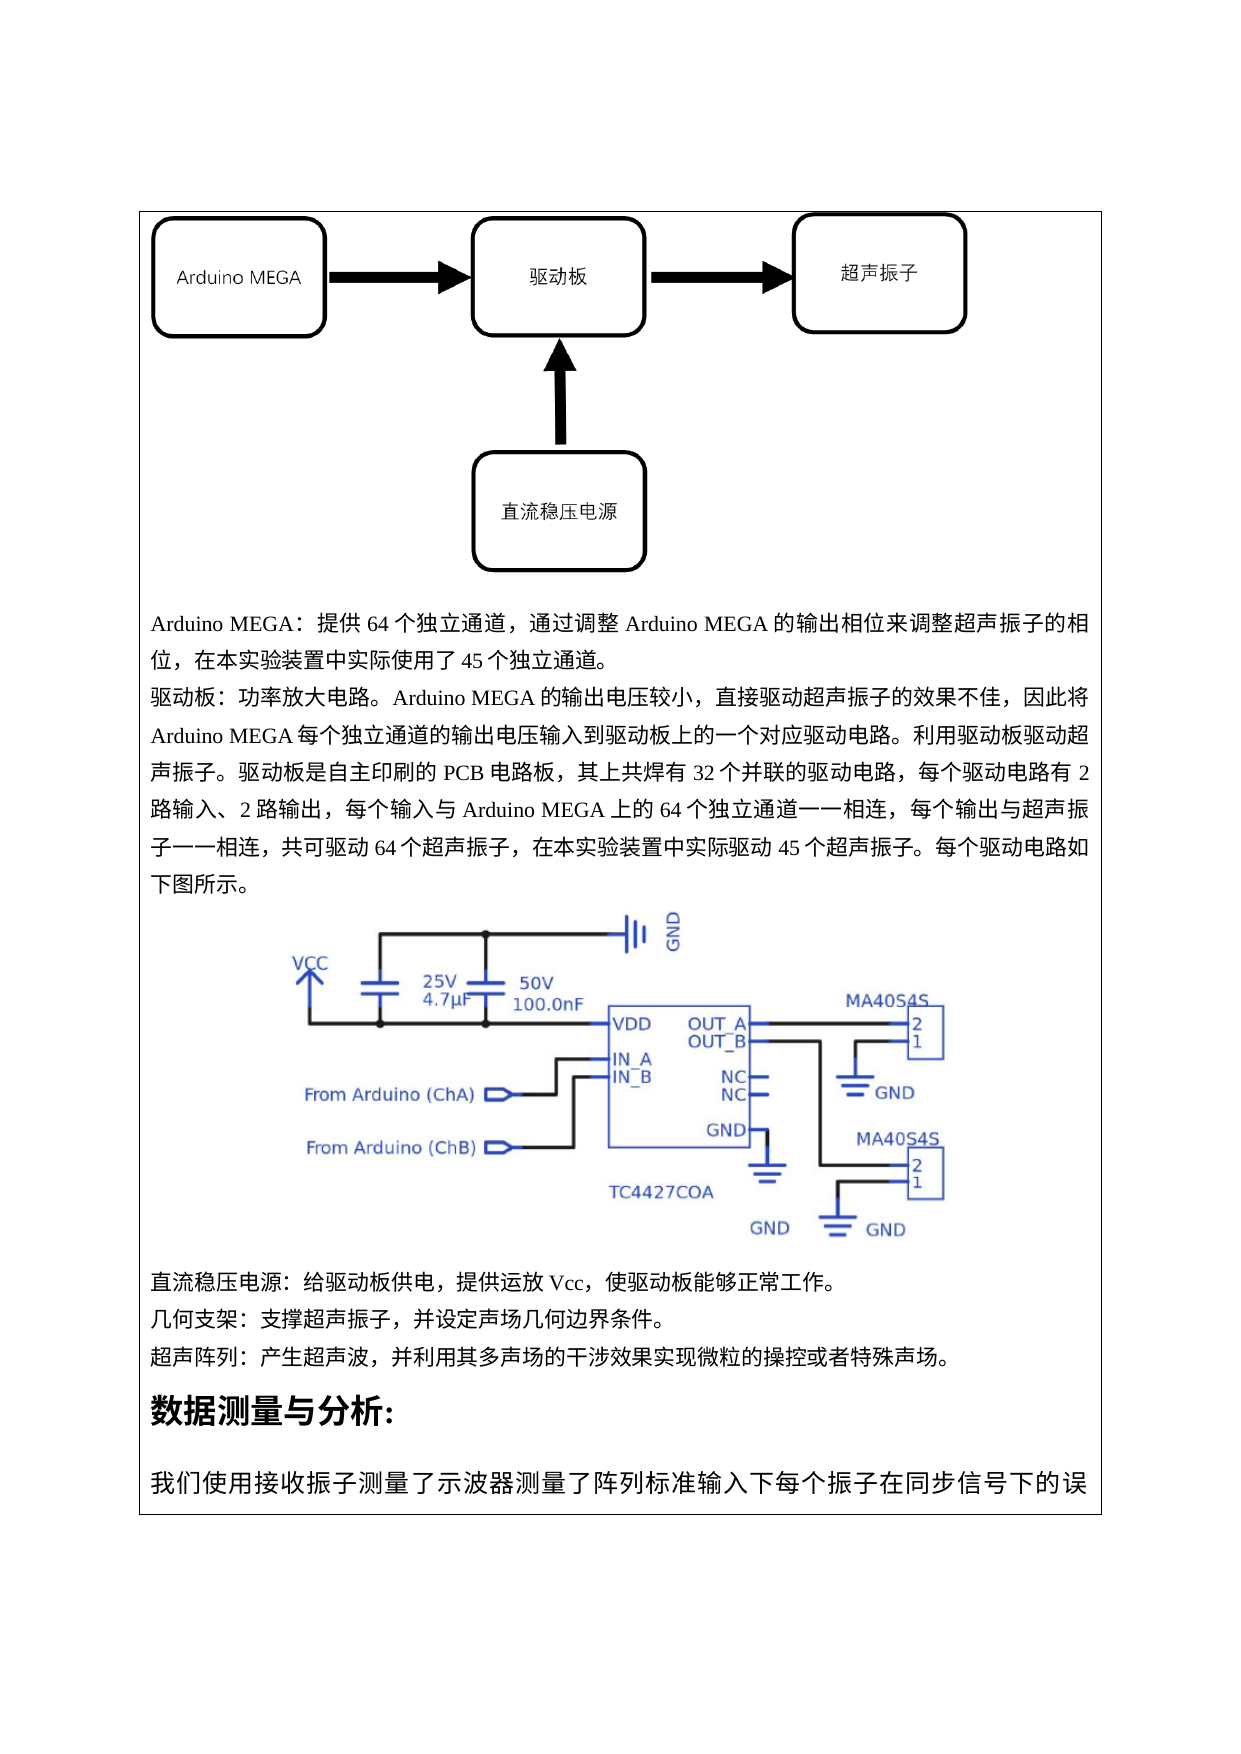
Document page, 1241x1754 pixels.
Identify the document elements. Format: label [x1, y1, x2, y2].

table_cell [140, 212, 1101, 1514]
picture [150, 211, 970, 574]
picture [285, 903, 955, 1243]
